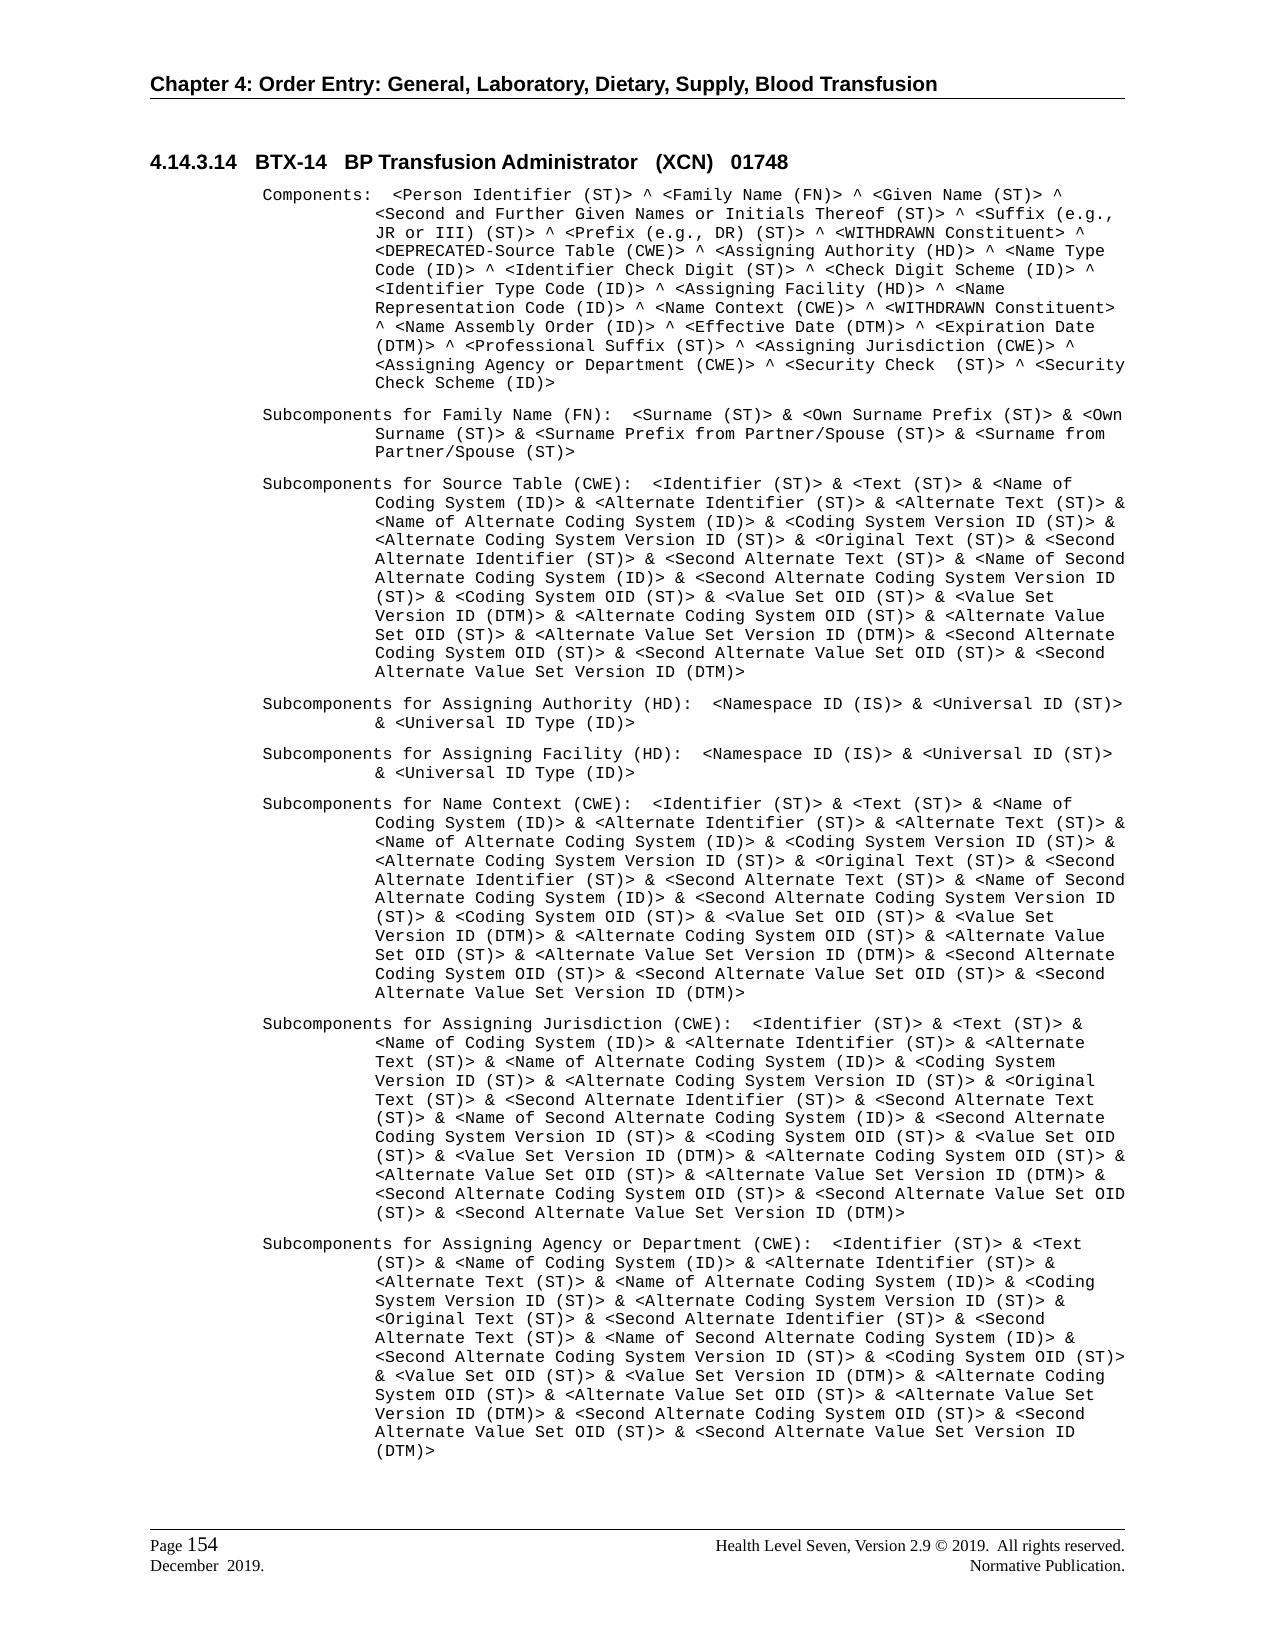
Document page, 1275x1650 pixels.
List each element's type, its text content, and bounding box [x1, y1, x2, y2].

text Subcomponents for Assigning Facility (HD): <Namespace ID (IS)> & <Universal ID (ST)> & <Universal ID Type (ID)> [262, 746, 1125, 783]
text Components: <Person Identifier (ST)> ^ <Family Name (FN)> ^ <Given Name (ST)> ^ <Second and Further Given Names or Initials Thereof (ST)> ^ <Suffix (e.g., JR or III) (ST)> ^ <Prefix (e.g., DR) (ST)> ^ <WITHDRAWN Constituent> ^ <DEPRECATED-Source Table (CWE)> ^ <Assigning Authority (HD)> ^ <Name Type Code (ID)> ^ <Identifier Check Digit (ST)> ^ <Check Digit Scheme (ID)> ^ <Identifier Type Code (ID)> ^ <Assigning Facility (HD)> ^ <Name Representation Code (ID)> ^ <Name Context (CWE)> ^ <WITHDRAWN Constituent> ^ <Name Assembly Order (ID)> ^ <Effective Date (DTM)> ^ <Expiration Date (DTM)> ^ <Professional Suffix (ST)> ^ <Assigning Jurisdiction (CWE)> ^ <Assigning Agency or Department (CWE)> ^ <Security Check (ST)> ^ <Security Check Scheme (ID)> [262, 186, 1125, 394]
text Subcomponents for Name Context (CWE): <Identifier (ST)> & <Text (ST)> & <Name of Coding System (ID)> & <Alternate Identifier (ST)> & <Alternate Text (ST)> & <Name of Alternate Coding System (ID)> & <Coding System Version ID (ST)> & <Alternate Coding System Version ID (ST)> & <Original Text (ST)> & <Second Alternate Identifier (ST)> & <Second Alternate Text (ST)> & <Name of Second Alternate Coding System (ID)> & <Second Alternate Coding System Version ID (ST)> & <Coding System OID (ST)> & <Value Set OID (ST)> & <Value Set Version ID (DTM)> & <Alternate Coding System OID (ST)> & <Alternate Value Set OID (ST)> & <Alternate Value Set Version ID (DTM)> & <Second Alternate Coding System OID (ST)> & <Second Alternate Value Set OID (ST)> & <Second Alternate Value Set Version ID (DTM)> [262, 796, 1125, 1003]
subtitle BTX-14 BP Transfusion Administrator (XCN) 01748 [150, 150, 1125, 174]
text Subcomponents for Source Table (CWE): <Identifier (ST)> & <Text (ST)> & <Name of Coding System (ID)> & <Alternate Identifier (ST)> & <Alternate Text (ST)> & <Name of Alternate Coding System (ID)> & <Coding System Version ID (ST)> & <Alternate Coding System Version ID (ST)> & <Original Text (ST)> & <Second Alternate Identifier (ST)> & <Second Alternate Text (ST)> & <Name of Second Alternate Coding System (ID)> & <Second Alternate Coding System Version ID (ST)> & <Coding System OID (ST)> & <Value Set OID (ST)> & <Value Set Version ID (DTM)> & <Alternate Coding System OID (ST)> & <Alternate Value Set OID (ST)> & <Alternate Value Set Version ID (DTM)> & <Second Alternate Coding System OID (ST)> & <Second Alternate Value Set OID (ST)> & <Second Alternate Value Set Version ID (DTM)> [262, 475, 1125, 683]
text Subcomponents for Assigning Agency or Department (CWE): <Identifier (ST)> & <Text (ST)> & <Name of Coding System (ID)> & <Alternate Identifier (ST)> & <Alternate Text (ST)> & <Name of Alternate Coding System (ID)> & <Coding System Version ID (ST)> & <Alternate Coding System Version ID (ST)> & <Original Text (ST)> & <Second Alternate Identifier (ST)> & <Second Alternate Text (ST)> & <Name of Second Alternate Coding System (ID)> & <Second Alternate Coding System Version ID (ST)> & <Coding System OID (ST)> & <Value Set OID (ST)> & <Value Set Version ID (DTM)> & <Alternate Coding System OID (ST)> & <Alternate Value Set OID (ST)> & <Alternate Value Set Version ID (DTM)> & <Second Alternate Coding System OID (ST)> & <Second Alternate Value Set OID (ST)> & <Second Alternate Value Set Version ID (DTM)> [262, 1236, 1125, 1462]
text Subcomponents for Family Name (FN): <Surname (ST)> & <Own Surname Prefix (ST)> & <Own Surname (ST)> & <Surname Prefix from Partner/Spouse (ST)> & <Surname from Partner/Spouse (ST)> [262, 406, 1125, 463]
text Subcomponents for Assigning Jurisdiction (CWE): <Identifier (ST)> & <Text (ST)> & <Name of Coding System (ID)> & <Alternate Identifier (ST)> & <Alternate Text (ST)> & <Name of Alternate Coding System (ID)> & <Coding System Version ID (ST)> & <Alternate Coding System Version ID (ST)> & <Original Text (ST)> & <Second Alternate Identifier (ST)> & <Second Alternate Text (ST)> & <Name of Second Alternate Coding System (ID)> & <Second Alternate Coding System Version ID (ST)> & <Coding System OID (ST)> & <Value Set OID (ST)> & <Value Set Version ID (DTM)> & <Alternate Coding System OID (ST)> & <Alternate Value Set OID (ST)> & <Alternate Value Set Version ID (DTM)> & <Second Alternate Coding System OID (ST)> & <Second Alternate Value Set OID (ST)> & <Second Alternate Value Set Version ID (DTM)> [262, 1016, 1125, 1223]
text Subcomponents for Assigning Authority (HD): <Namespace ID (IS)> & <Universal ID (ST)> & <Universal ID Type (ID)> [262, 695, 1125, 733]
